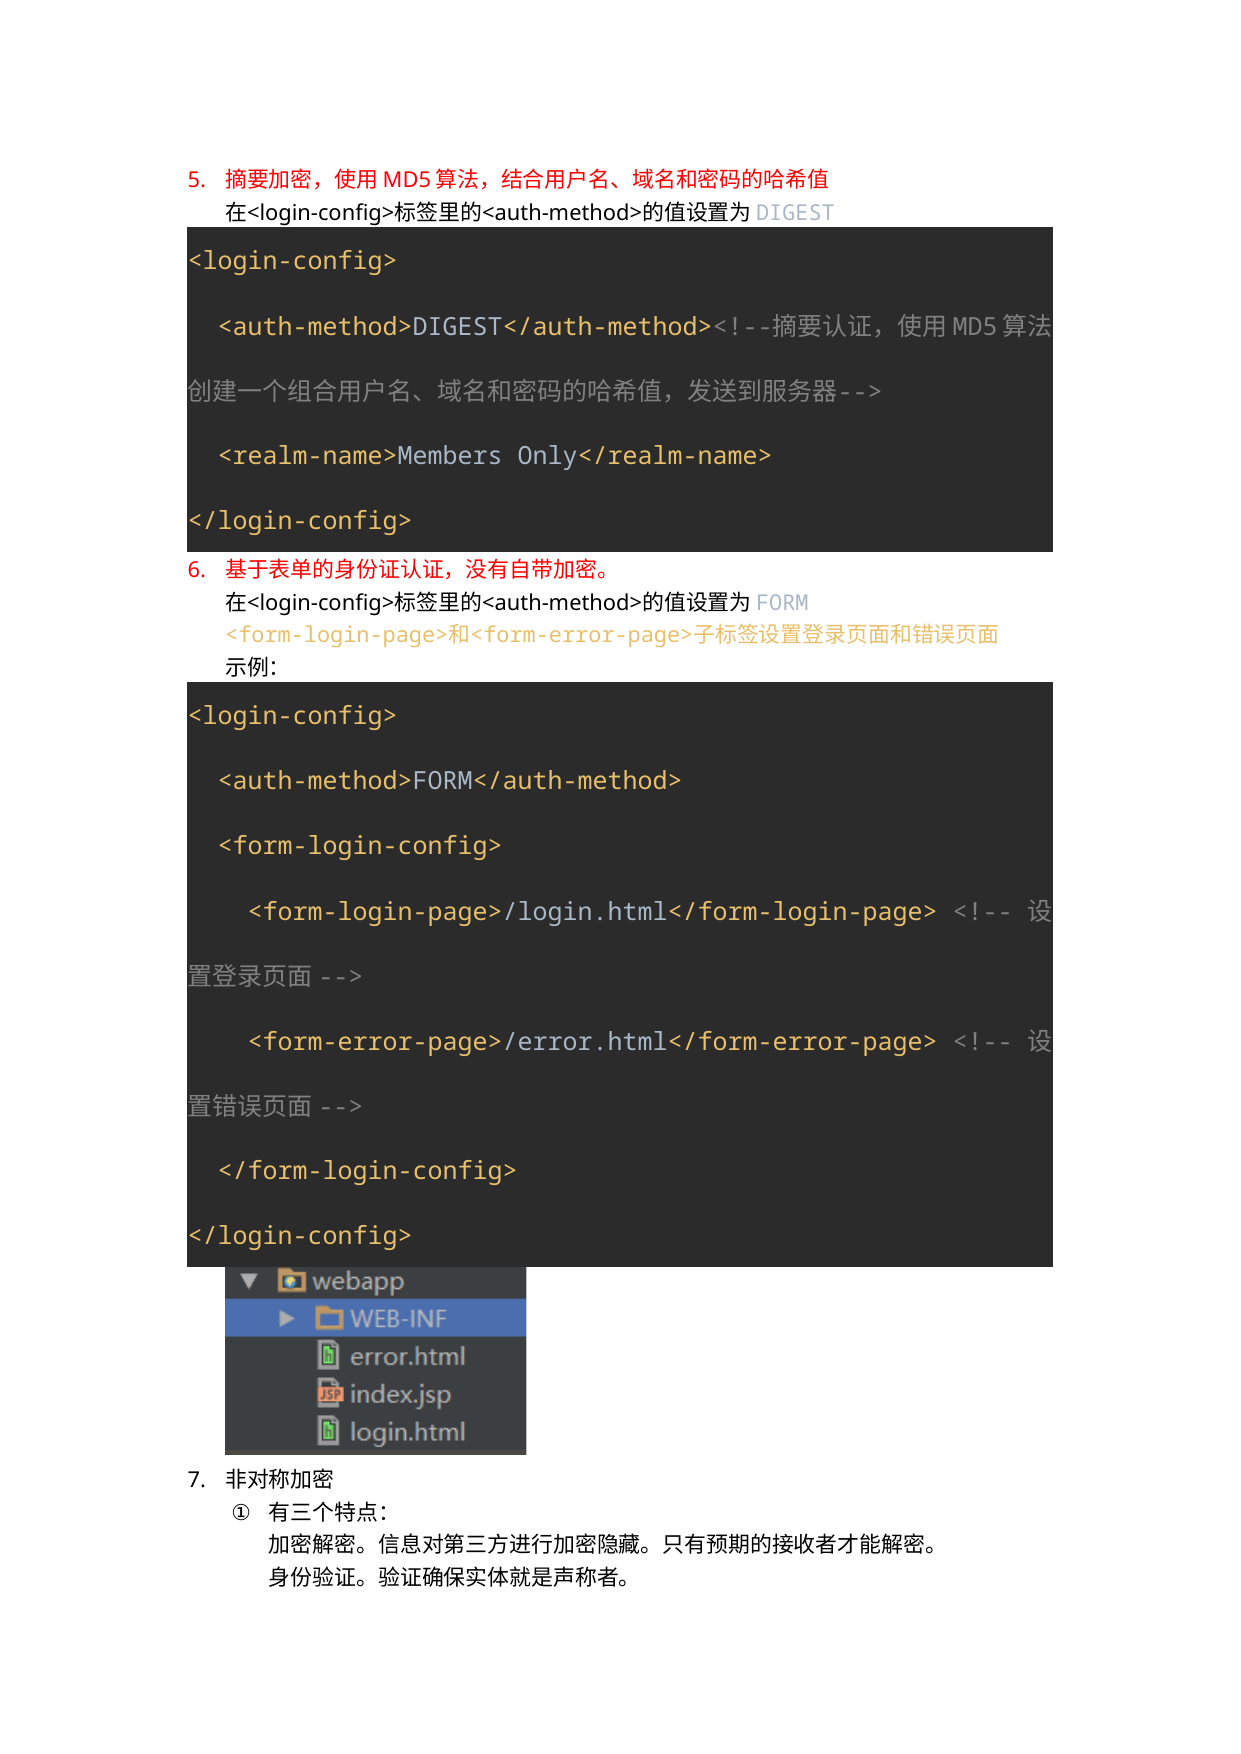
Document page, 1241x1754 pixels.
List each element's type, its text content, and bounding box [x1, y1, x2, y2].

list 加密解密。信息对第三方进行加密隐藏。只有预期的接收者才能解密。 [269, 1527, 1053, 1559]
picture [225, 1267, 527, 1455]
list 摘要加密，使用MD5算法，结合用户名、域名和密码的哈希值 [187, 162, 1053, 194]
list 有三个特点： [231, 1494, 1053, 1527]
list 身份验证。验证确保实体就是声称者。 [269, 1559, 1053, 1592]
list 非对称加密 [187, 1462, 1053, 1494]
list <form-login-page>和<form-error-page>子标签设置登录页面和错误页面 [225, 617, 1053, 649]
list 基于表单的身份证认证，没有自带加密。 [187, 552, 1053, 584]
text <login-config> <auth-method>FORM</auth-method> <form-login-config> <form-login-page>/login.html</form-login-page> <!-- 设置登录页面 --> <form-error-page>/error.html</form-error-page> <!-- 设置错误页面 --> </form-login-config> </login-config> [187, 682, 1053, 1267]
list 示例： [225, 649, 1053, 682]
text <login-config> <auth-method>DIGEST</auth-method><!--摘要认证，使用MD5算法创建一个组合用户名、域名和密码的哈希值，发送到服务器--> <realm-name>Members Only</realm-name> </login-config> [187, 227, 1053, 552]
list 在<login-config>标签里的<auth-method>的值设置为FORM [225, 584, 1053, 617]
list 在<login-config>标签里的<auth-method>的值设置为DIGEST [225, 194, 1053, 227]
